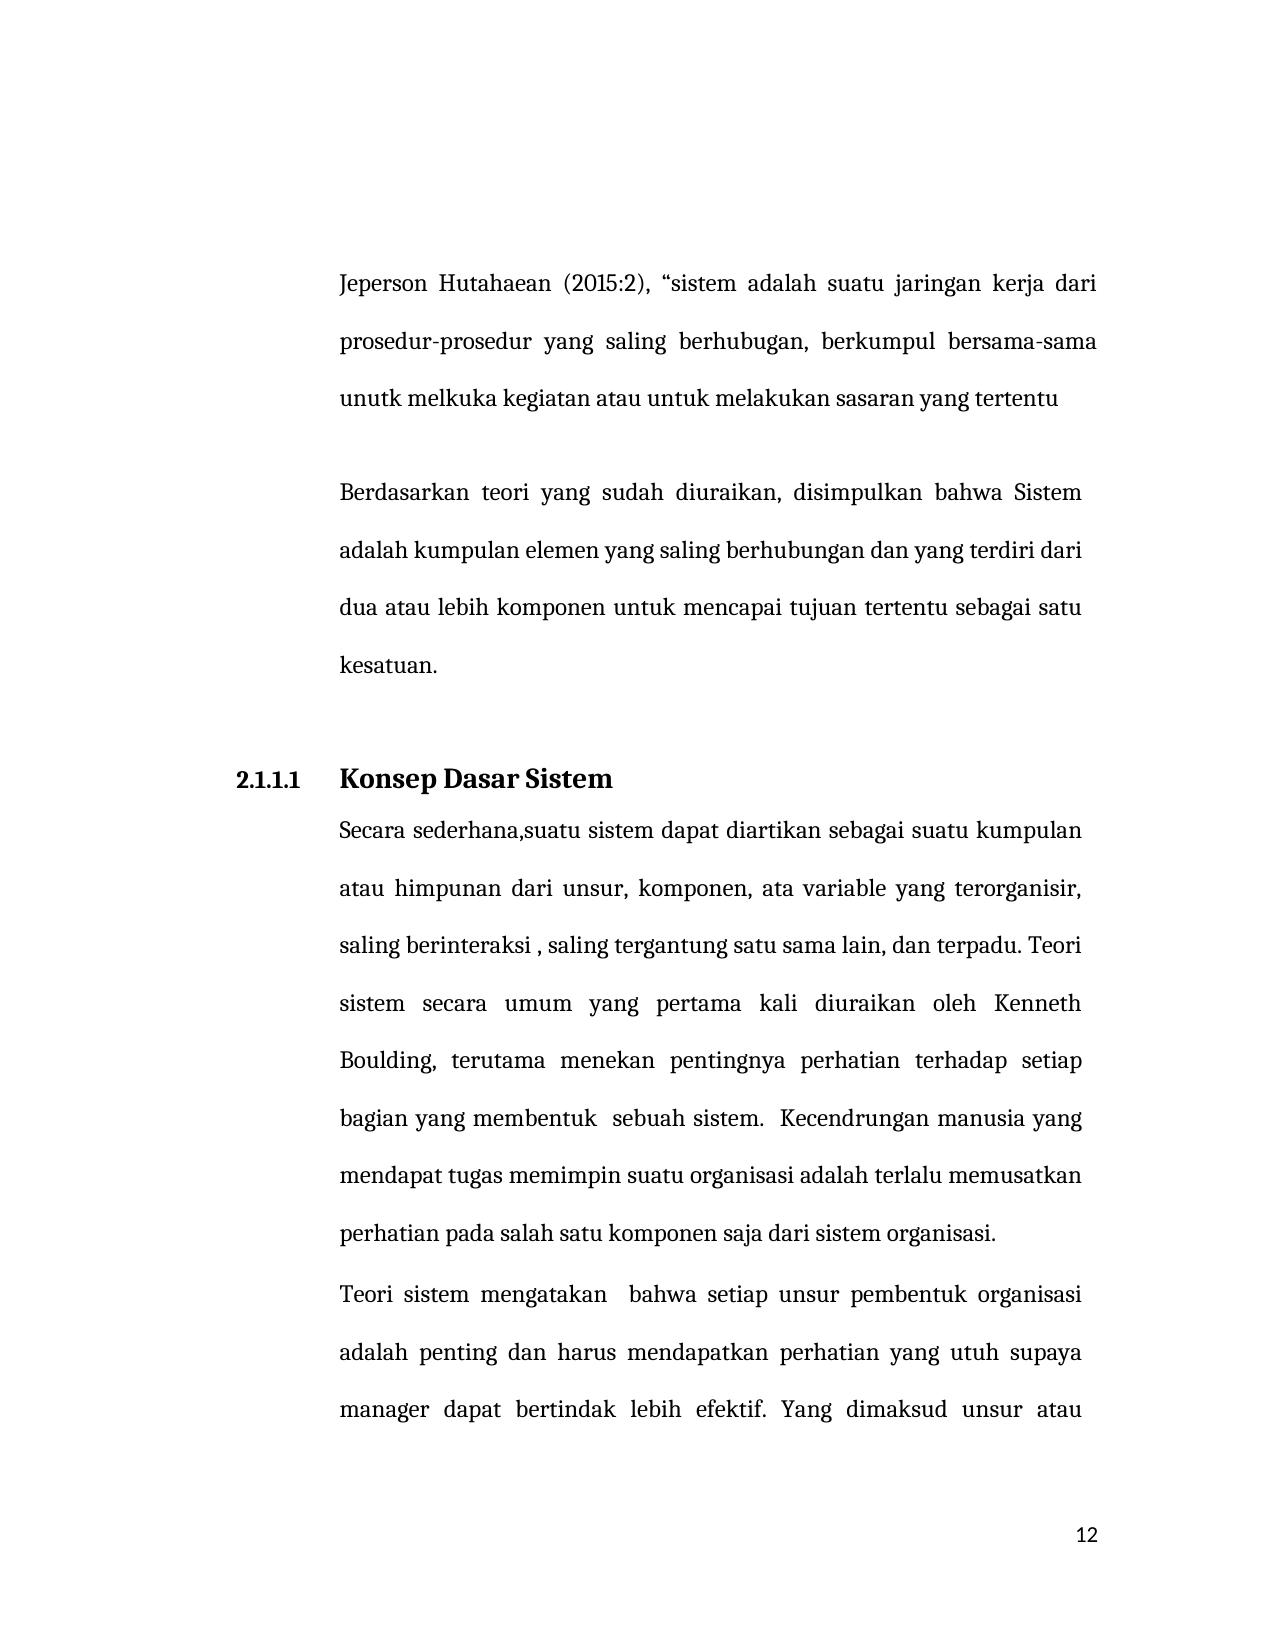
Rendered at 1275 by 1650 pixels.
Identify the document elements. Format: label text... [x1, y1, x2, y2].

text 2.1.1.1 Konsep Dasar Sistem [236, 762, 1083, 795]
text Secara sederhana,suatu sistem dapat diartikan sebagai suatu kumpulan atau himpunan dari unsur, komponen, ata variable yang terorganisir, saling berinteraksi , saling tergantung satu sama lain, dan terpadu. Teori sistem secara umum yang pertama kali diuraikan oleh Kenneth Boulding, terutama menekan pentingnya perhatian terhadap setiap bagian yang membentuk sebuah sistem. Kecendrungan manusia yang mendapat tugas memimpin suatu organisasi adalah terlalu memusatkan perhatian pada salah satu komponen saja dari sistem organisasi. [339, 816, 1083, 1247]
text Jeperson Hutahaean (2015:2), “sistem adalah suatu jaringan kerja dari prosedur-prosedur yang saling berhubugan, berkumpul bersama-sama unutk melkuka kegiatan atau untuk melakukan sasaran yang tertentu [339, 269, 1098, 413]
text Berdasarkan teori yang sudah diuraikan, disimpulkan bahwa Sistem adalah kumpulan elemen yang saling berhubungan dan yang terdiri dari dua atau lebih komponen untuk mencapai tujuan tertentu sebagai satu kesatuan. [339, 478, 1083, 679]
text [339, 1280, 1083, 1424]
